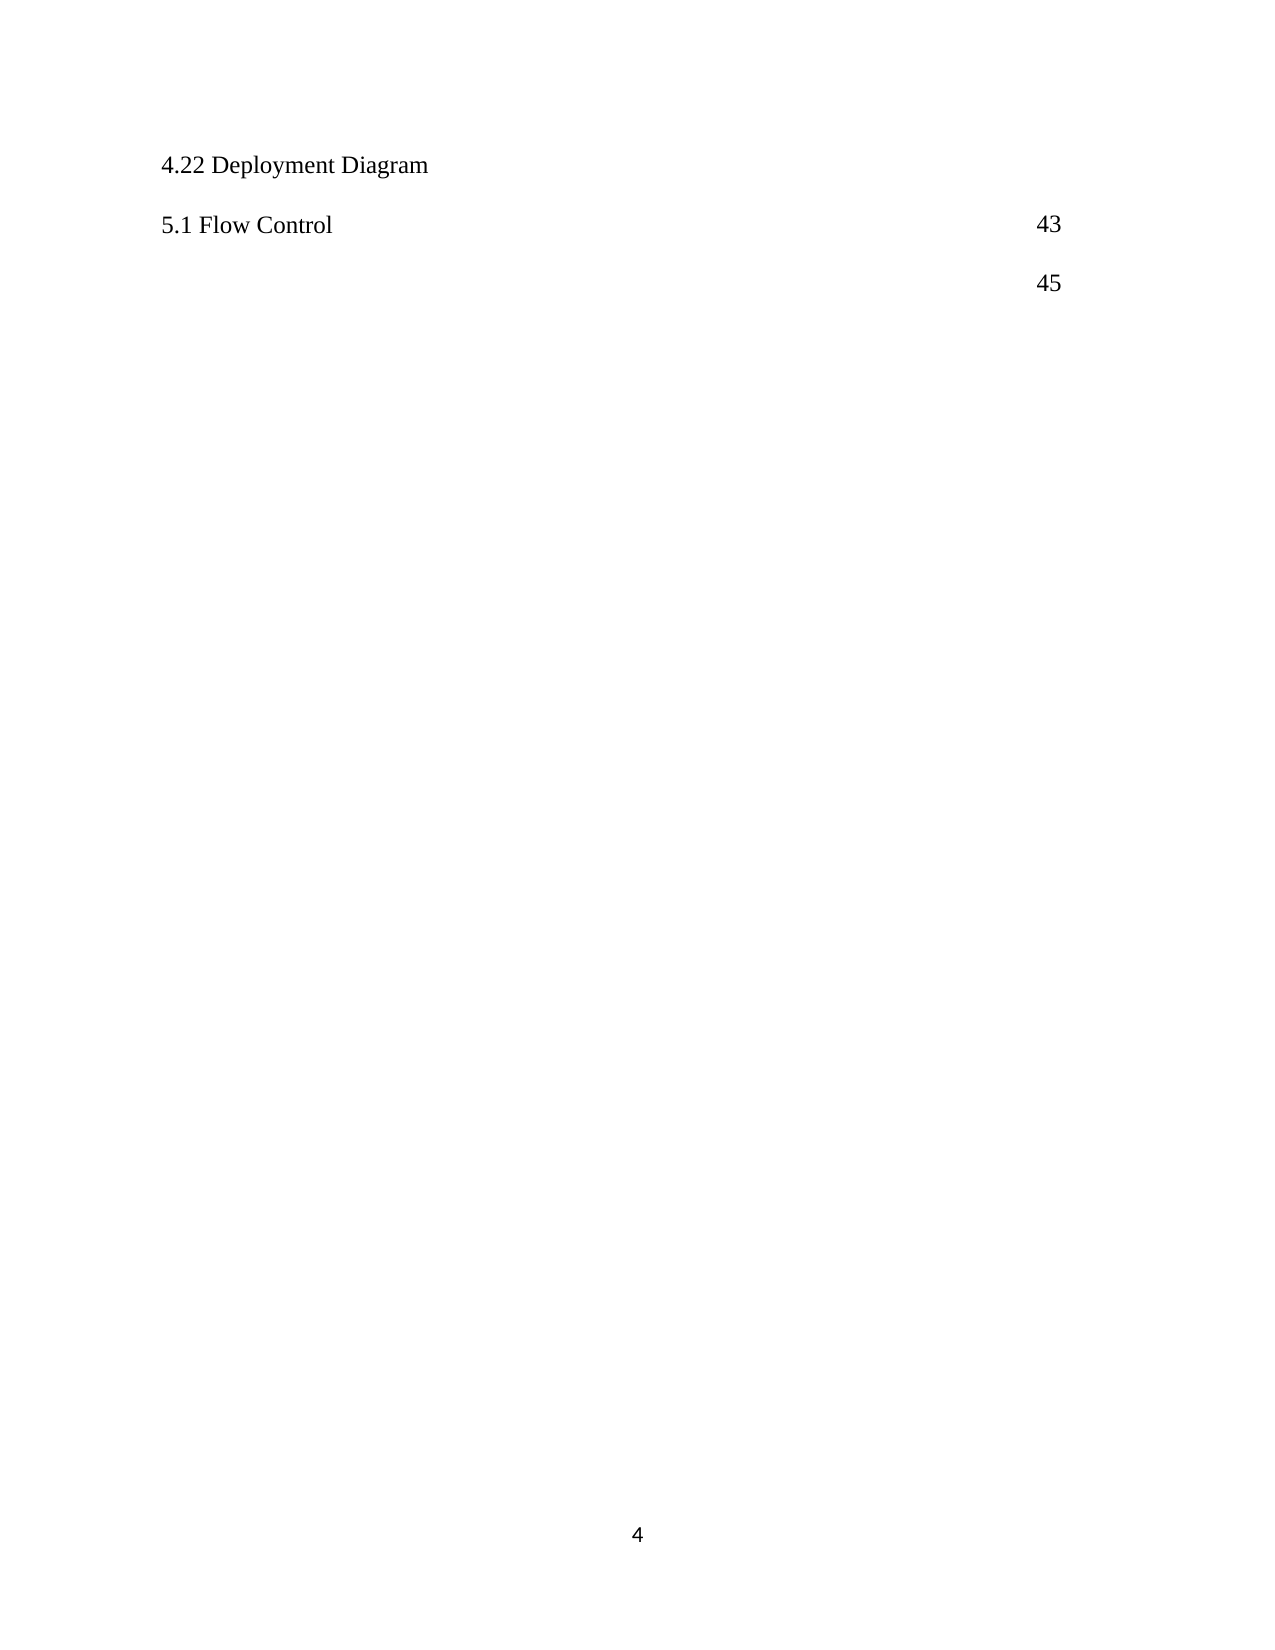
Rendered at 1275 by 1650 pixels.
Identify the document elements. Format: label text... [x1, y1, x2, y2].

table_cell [150, 150, 1012, 327]
table_cell 42 43 45 [1013, 150, 1072, 327]
